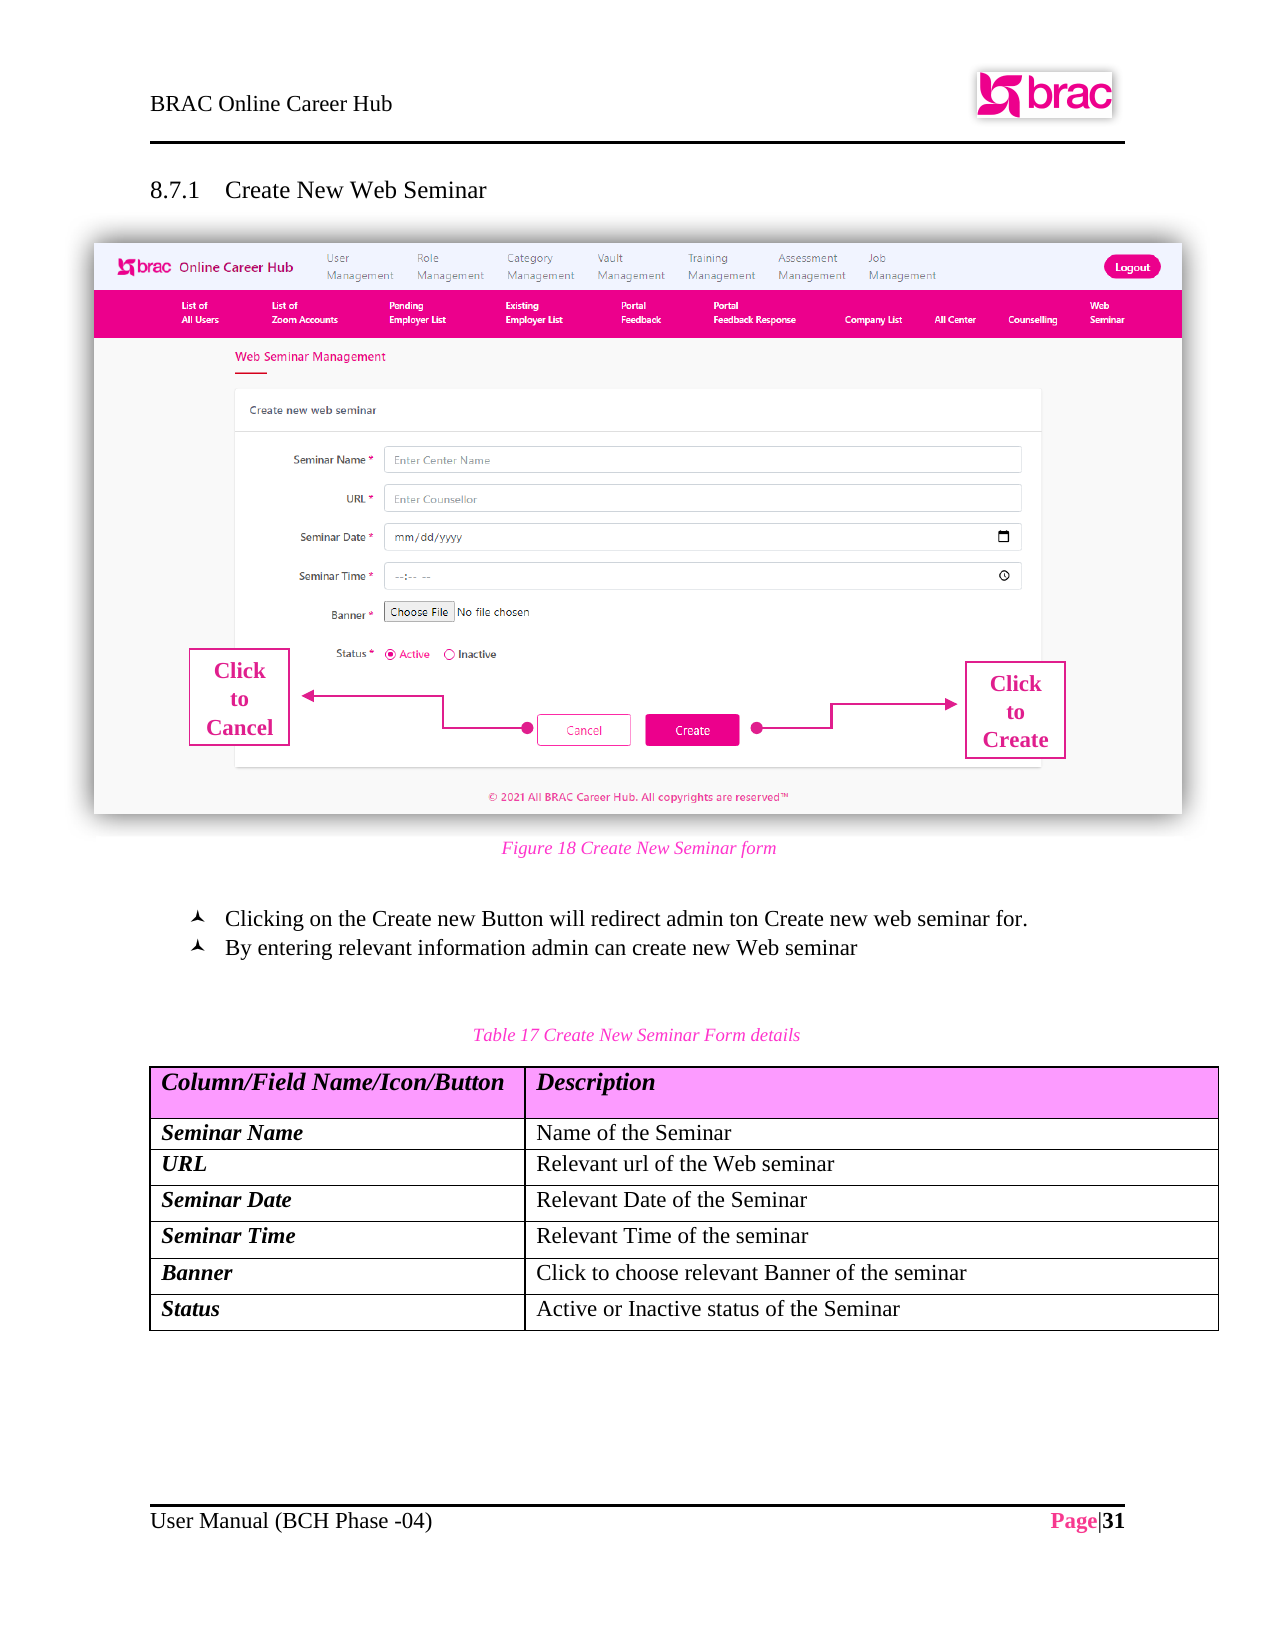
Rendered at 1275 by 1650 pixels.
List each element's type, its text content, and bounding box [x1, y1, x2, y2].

table_cell Seminar Time [151, 1222, 524, 1258]
table_header Column/Field Name/Icon/Button [151, 1068, 524, 1118]
table_cell Active or Inactive status of the Seminar [526, 1295, 1218, 1330]
table_cell URL [151, 1150, 524, 1185]
picture [94, 243, 1182, 814]
table_cell Name of the Seminar [526, 1119, 1218, 1148]
table_cell Banner [151, 1259, 524, 1294]
table_header Description [526, 1068, 1218, 1118]
list Clicking on the Create new Button will redirect admin ton Create new web seminar for. [187, 905, 1125, 932]
table_cell Seminar Date [151, 1186, 524, 1221]
picture [977, 72, 1112, 118]
table_cell Relevant Date of the Seminar [526, 1186, 1218, 1221]
table_cell Relevant Time of the seminar [526, 1222, 1218, 1258]
table_cell Status [151, 1295, 524, 1330]
table_cell Relevant url of the Web seminar [526, 1150, 1218, 1185]
list By entering relevant information admin can create new Web seminar [187, 934, 1125, 960]
subtitle Create New Web Seminar [150, 175, 1125, 204]
text Table 17 Create New Seminar Form details [150, 1024, 1125, 1046]
table_cell Click to choose relevant Banner of the seminar [526, 1259, 1218, 1294]
table_cell Seminar Name [151, 1119, 524, 1148]
